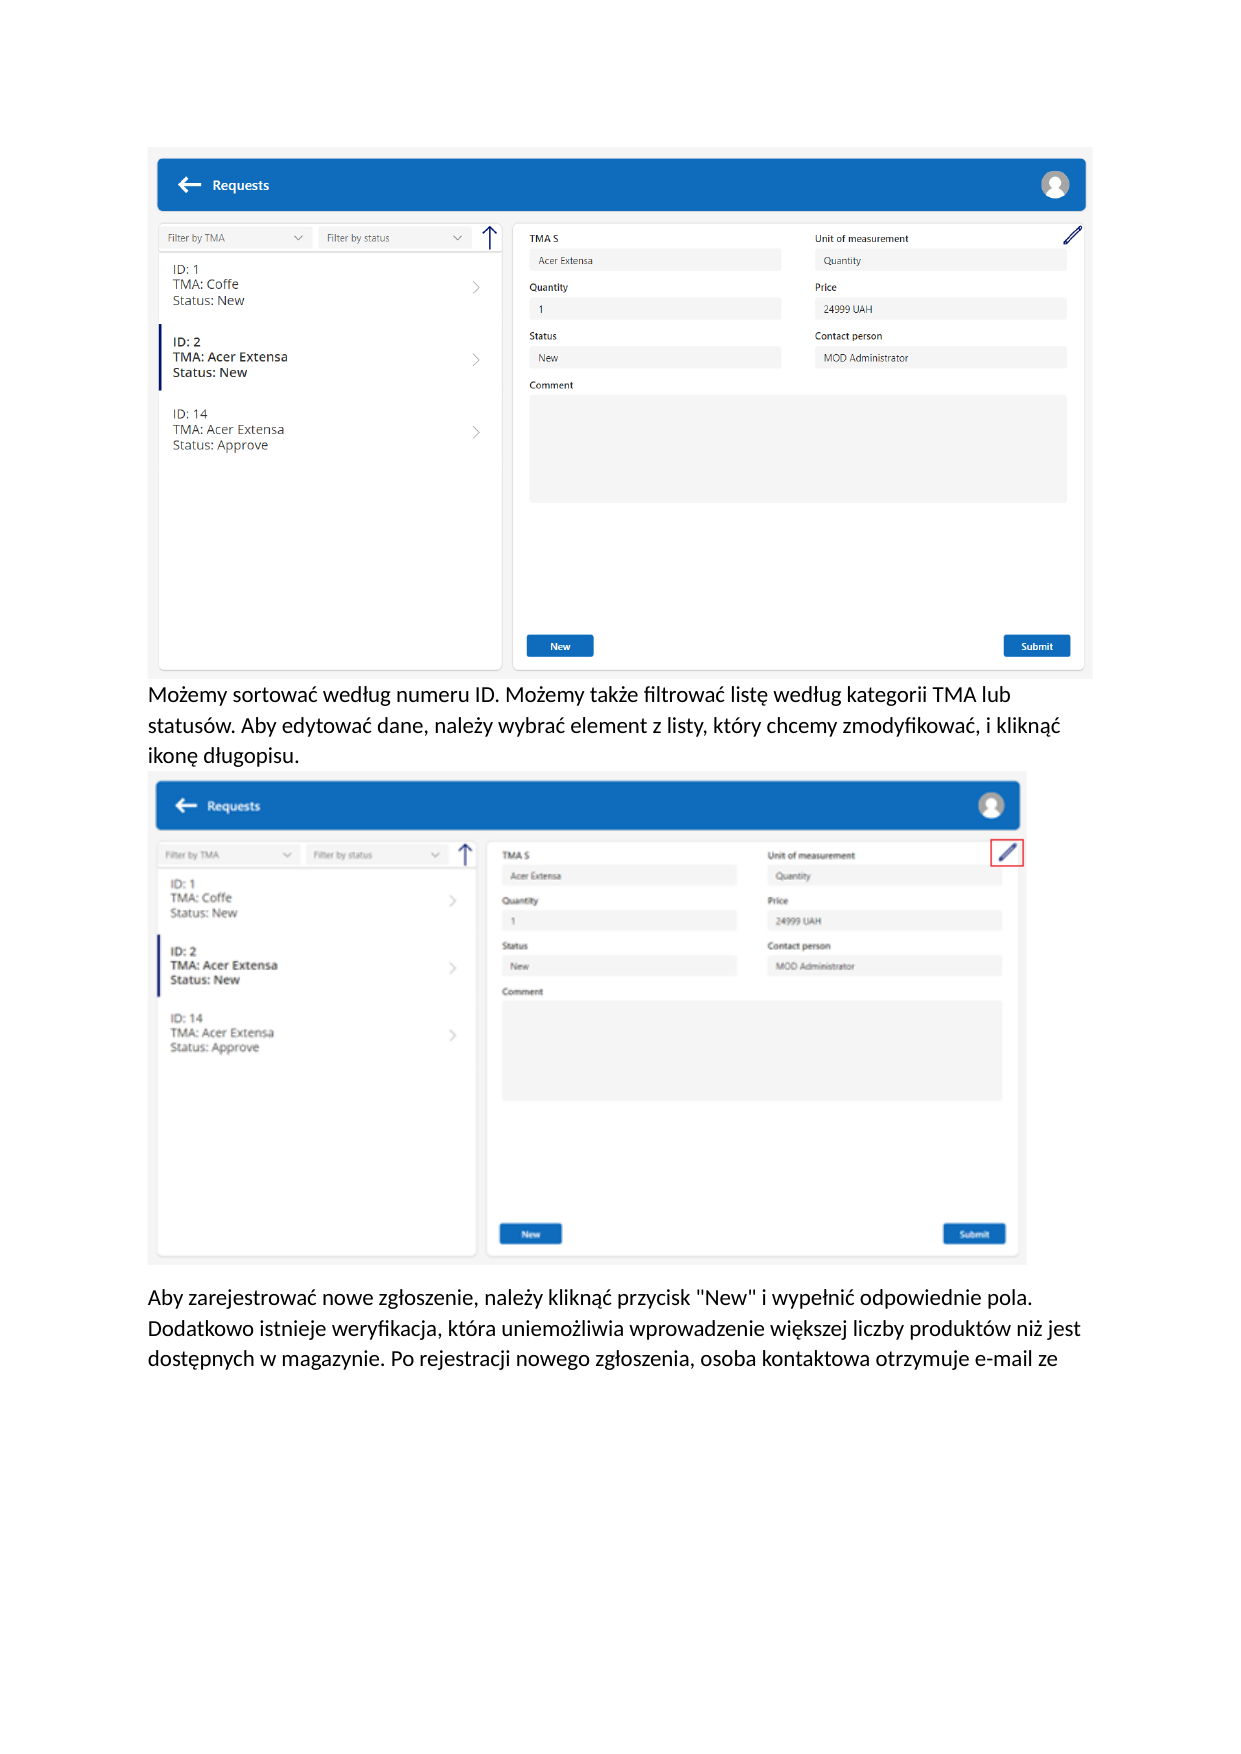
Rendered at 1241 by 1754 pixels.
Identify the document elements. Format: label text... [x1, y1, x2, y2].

picture [147, 147, 1093, 679]
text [148, 1283, 1093, 1372]
picture [147, 771, 1027, 1265]
